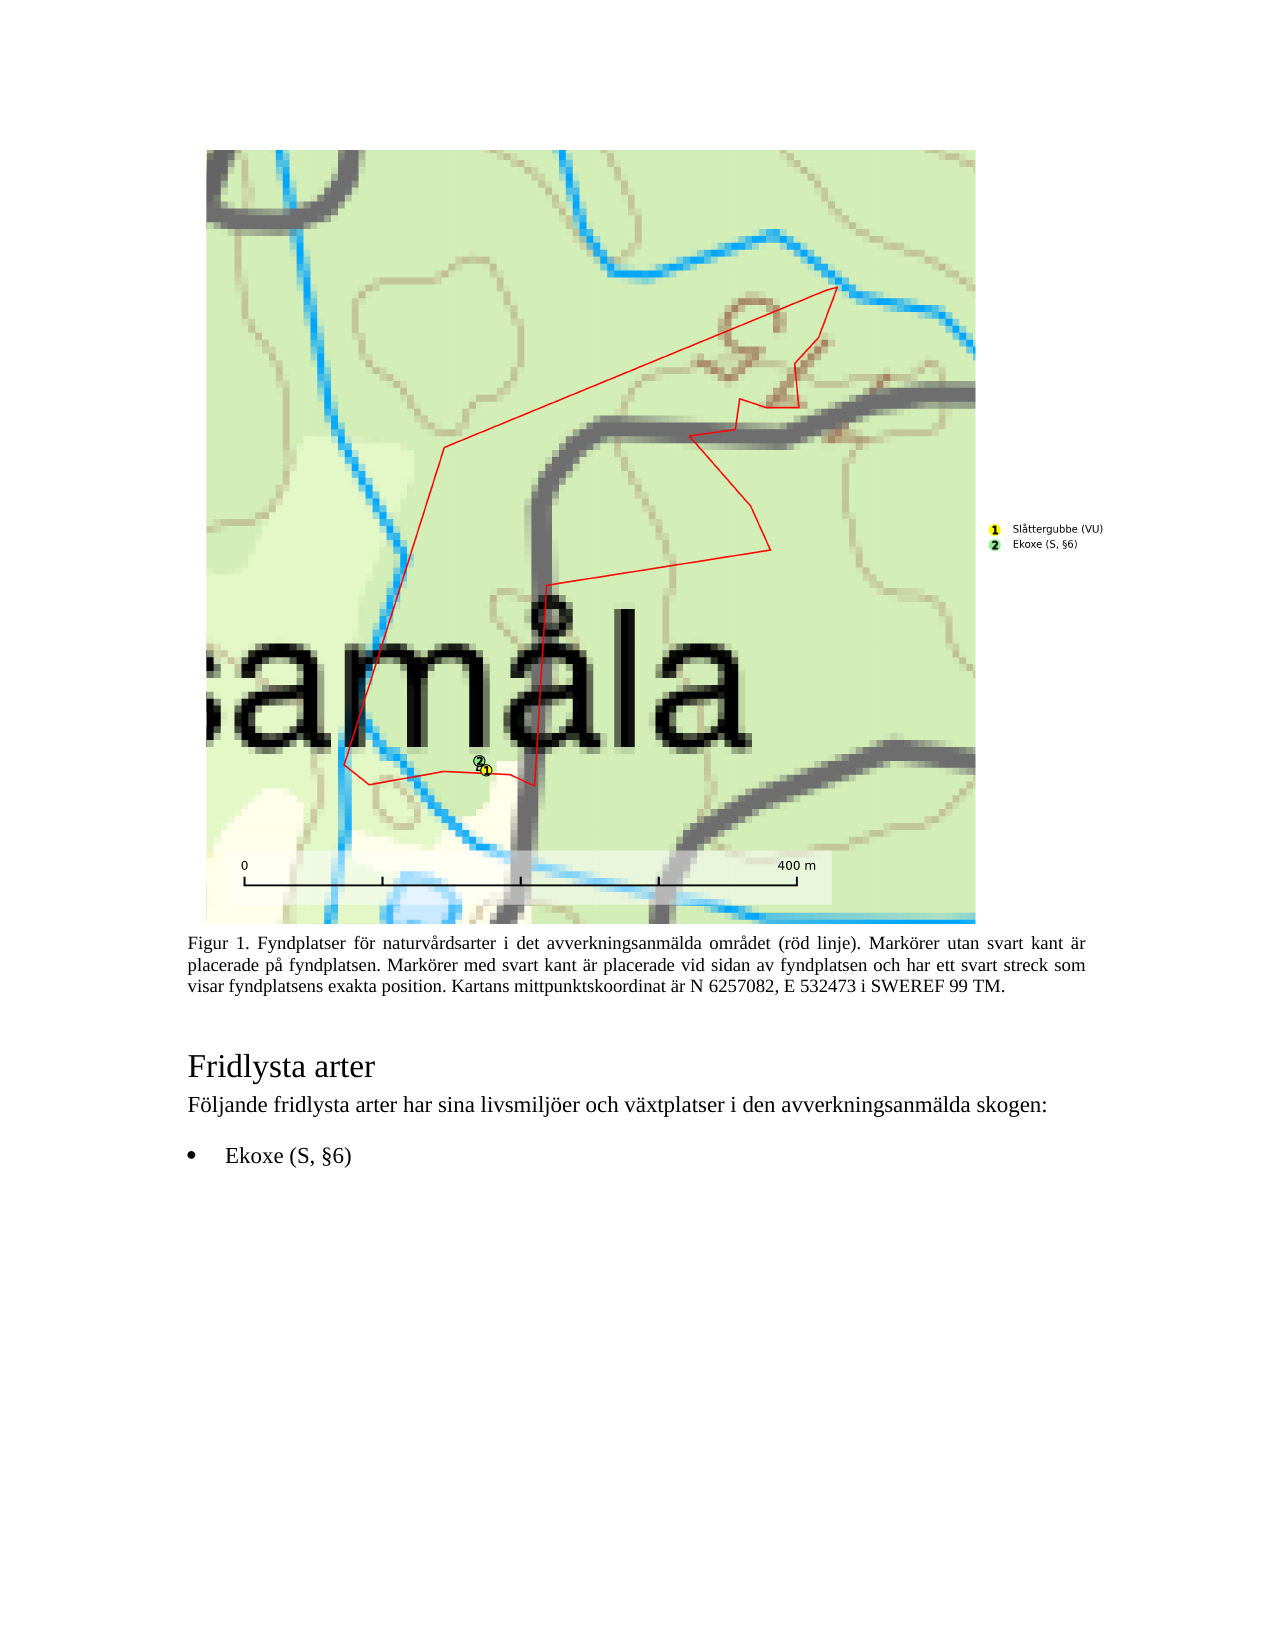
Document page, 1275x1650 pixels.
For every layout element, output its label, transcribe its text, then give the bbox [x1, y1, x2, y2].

list Ekoxe (S, §6) [187, 1142, 1087, 1168]
subtitle Fridlysta arter [187, 1047, 1087, 1085]
text Figur 1. Fyndplatser för naturvårdsarter i det avverkningsanmälda området (röd linje). Markörer utan svart kant är placerade på fyndplatsen. Markörer med svart kant är placerade vid sidan av fyndplatsen och har ett svart streck som visar fyndplatsens exakta position. Kartans mittpunktskoordinat är N 6257082, E 532473 i SWEREF 99 TM. [187, 932, 1087, 997]
picture [206, 150, 1107, 924]
text Följande fridlysta arter har sina livsmiljöer och växtplatser i den avverkningsanmälda skogen: [187, 1091, 1087, 1117]
